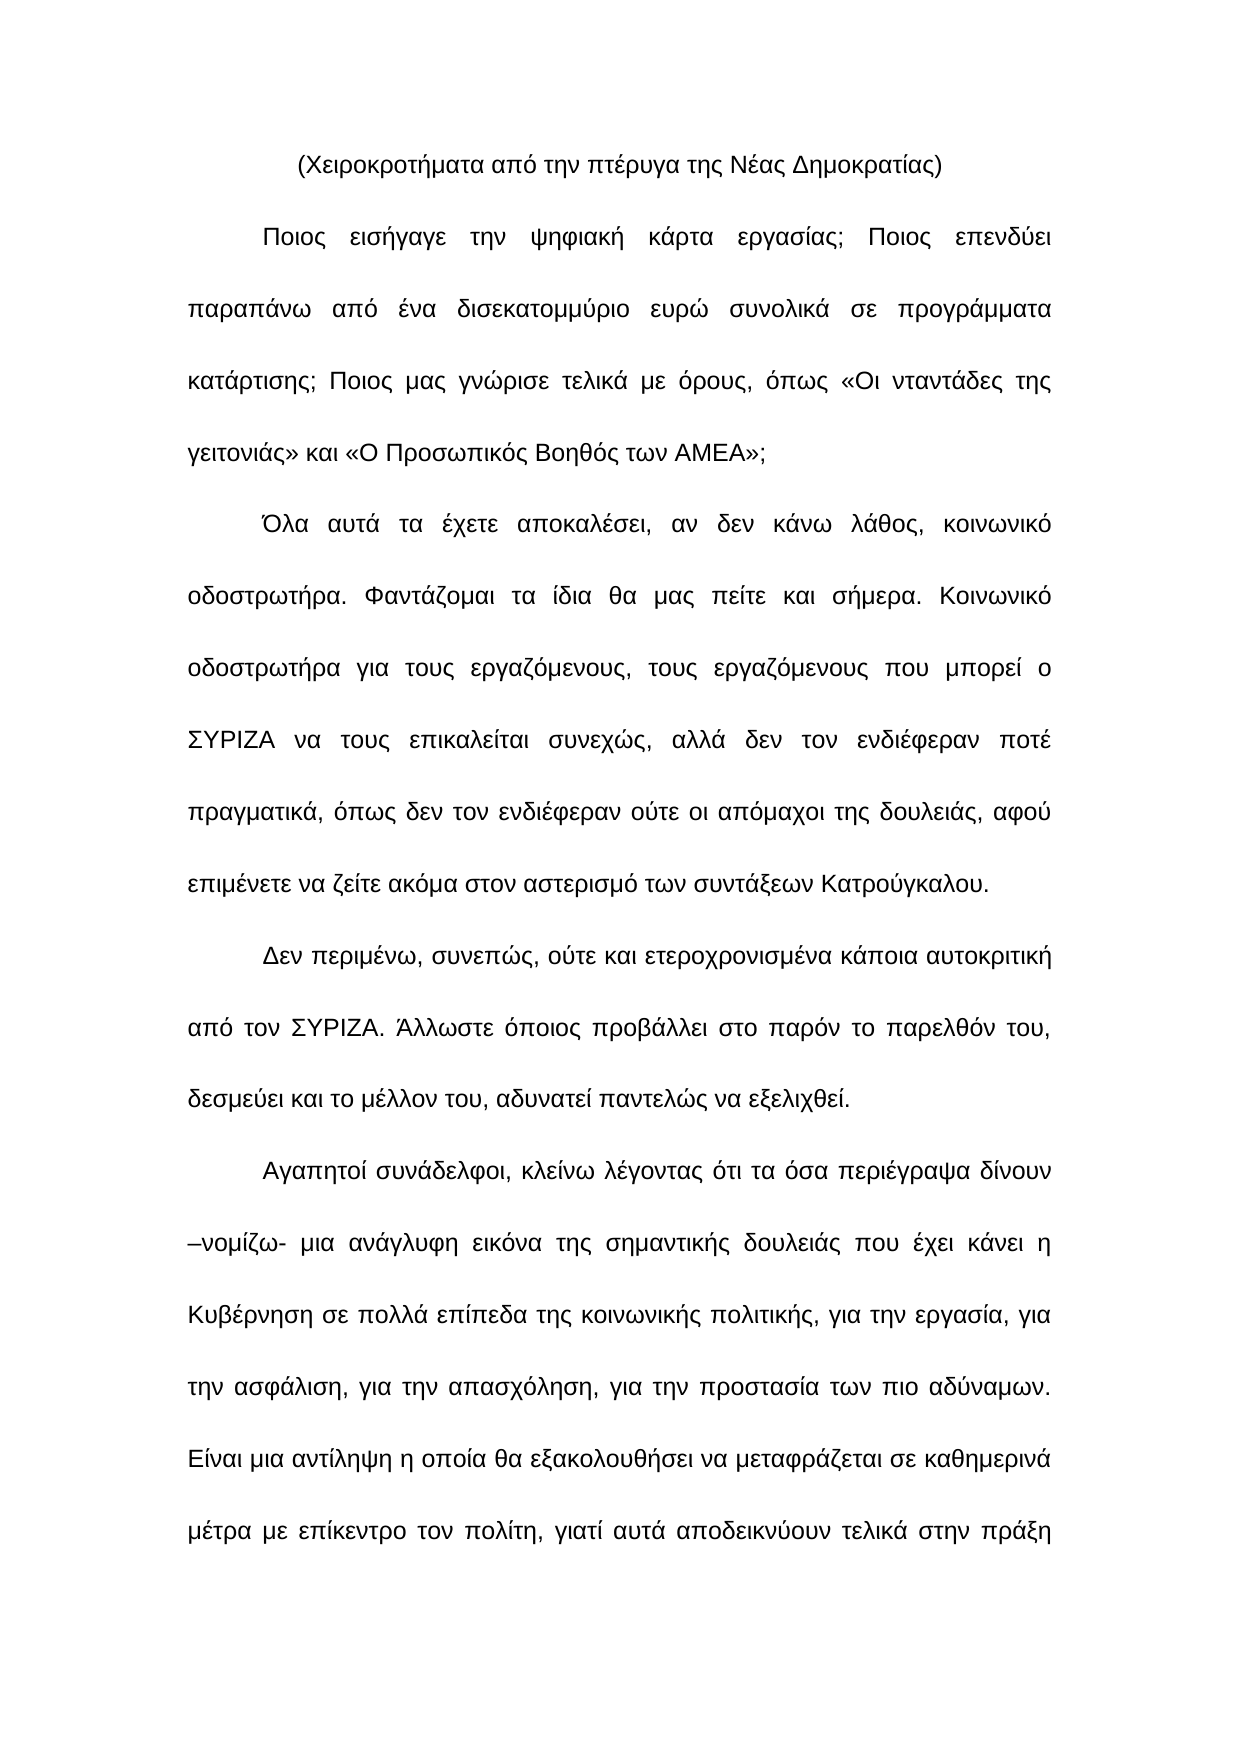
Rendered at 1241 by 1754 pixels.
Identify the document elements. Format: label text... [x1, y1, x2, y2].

text Όλα αυτά τα έχετε αποκαλέσει, αν δεν κάνω λάθος, κοινωνικό οδοστρωτήρα. Φαντάζομαι τα ίδια θα μας πείτε και σήμερα. Κοινωνικό οδοστρωτήρα για τους εργαζόμενους, τους εργαζόμενους που μπορεί ο ΣΥΡΙΖΑ να τους επικαλείται συνεχώς, αλλά δεν τον ενδιέφεραν ποτέ πραγματικά, όπως δεν τον ενδιέφεραν ούτε οι απόμαχοι της δουλειάς, αφού επιμένετε να ζείτε ακόμα στον αστερισμό των συντάξεων Κατρούγκαλου. [187, 509, 1053, 897]
text (Χειροκροτήματα από την πτέρυγα της Νέας Δημοκρατίας) [187, 150, 1053, 179]
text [187, 1156, 1053, 1544]
text Ποιος εισήγαγε την ψηφιακή κάρτα εργασίας; Ποιος επενδύει παραπάνω από ένα δισεκατομμύριο ευρώ συνολικά σε προγράμματα κατάρτισης; Ποιος μας γνώρισε τελικά με όρους, όπως «Οι νταντάδες της γειτονιάς» και «Ο Προσωπικός Βοηθός των ΑΜΕΑ»; [187, 222, 1053, 466]
text Δεν περιμένω, συνεπώς, ούτε και ετεροχρονισμένα κάποια αυτοκριτική από τον ΣΥΡΙΖΑ. Άλλωστε όποιος προβάλλει στο παρόν το παρελθόν του, δεσμεύει και το μέλλον του, αδυνατεί παντελώς να εξελιχθεί. [187, 941, 1053, 1113]
